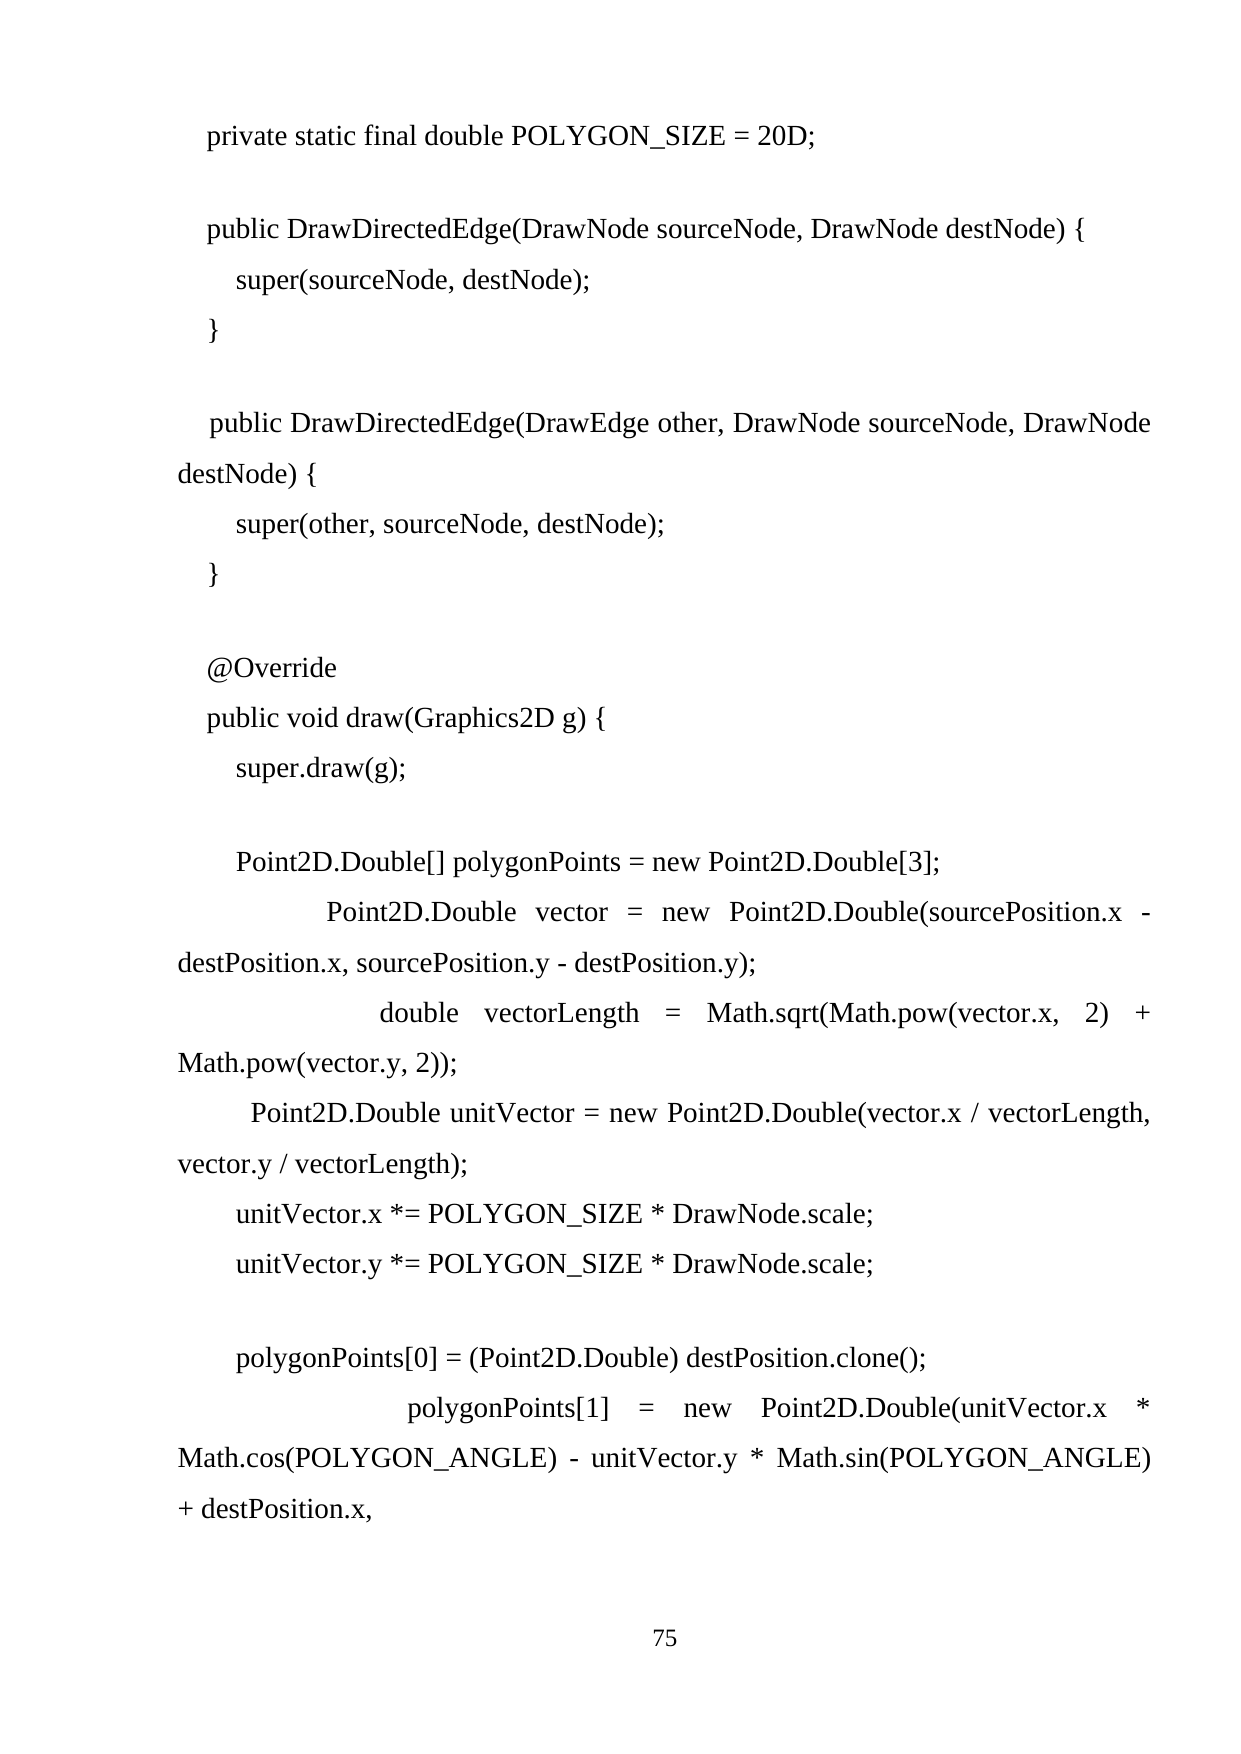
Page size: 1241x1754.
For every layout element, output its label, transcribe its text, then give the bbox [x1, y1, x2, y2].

text Point2D.Double unitVector = new Point2D.Double(vector.x / vectorLength, vector.y / vectorLength); [177, 1096, 1152, 1179]
text private static final double POLYGON_SIZE = 20D; [177, 118, 1152, 152]
text } [177, 312, 1152, 346]
text unitVector.y *= POLYGON_SIZE * DrawNode.scale; [177, 1247, 1152, 1280]
text public DrawDirectedEdge(DrawNode sourceNode, DrawNode destNode) { [177, 212, 1152, 245]
text } [177, 557, 1152, 590]
text double vectorLength = Math.sqrt(Math.pow(vector.x, 2) + Math.pow(vector.y, 2)); [177, 995, 1152, 1079]
text public void draw(Graphics2D g) { [177, 700, 1152, 734]
text polygonPoints[0] = (Point2D.Double) destPosition.clone(); [177, 1340, 1152, 1373]
text public DrawDirectedEdge(DrawEdge other, DrawNode sourceNode, DrawNode destNode) { [177, 406, 1152, 489]
text polygonPoints[1] = new Point2D.Double(unitVector.x * Math.cos(POLYGON_ANGLE) - unitVector.y * Math.sin(POLYGON_ANGLE) + destPosition.x, [177, 1390, 1152, 1524]
text super(other, sourceNode, destNode); [177, 506, 1152, 540]
text Point2D.Double[] polygonPoints = new Point2D.Double[3]; [177, 844, 1152, 878]
text unitVector.x *= POLYGON_SIZE * DrawNode.scale; [177, 1196, 1152, 1230]
text super(sourceNode, destNode); [177, 262, 1152, 295]
text super.draw(g); [177, 751, 1152, 784]
text Point2D.Double vector = new Point2D.Double(sourcePosition.x - destPosition.x, sourcePosition.y - destPosition.y); [177, 894, 1152, 978]
text @Override [177, 650, 1152, 683]
